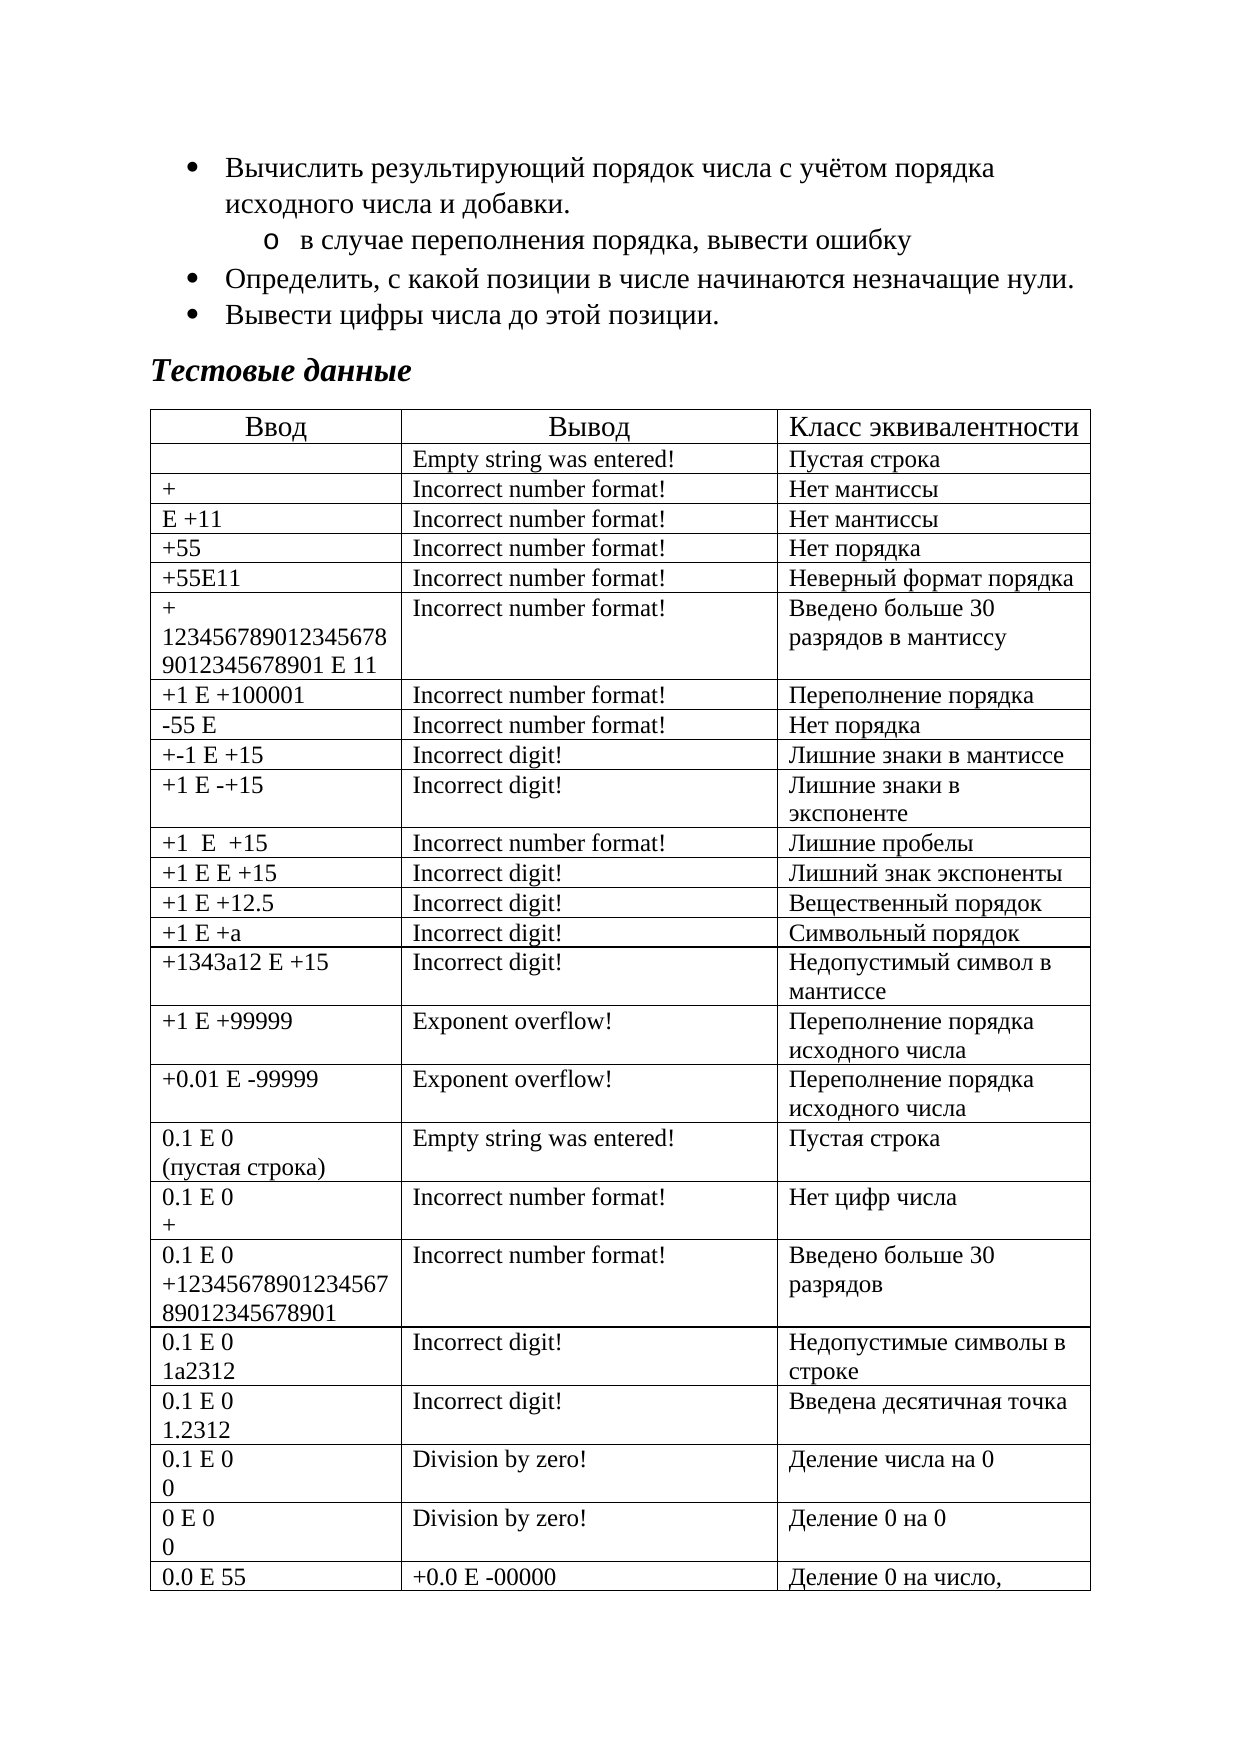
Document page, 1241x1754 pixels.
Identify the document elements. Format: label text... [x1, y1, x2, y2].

table_cell +1 E +12.5 [151, 888, 401, 917]
table_cell Деление 0 на 0 [778, 1503, 1090, 1561]
table_cell Лишние знаки в мантиссе [778, 740, 1090, 769]
table_cell 0.1 E 0 +1234567890123456789012345678901 [151, 1240, 401, 1326]
table_cell Введено больше 30 разрядов [778, 1240, 1090, 1326]
table_cell Переполнение порядка исходного числа [778, 1065, 1090, 1122]
table_cell Incorrect number format! [402, 563, 777, 592]
table_cell Division by zero! [402, 1503, 777, 1561]
table_cell Incorrect digit! [402, 948, 777, 1005]
table_header Класс эквивалентности [778, 410, 1090, 443]
table_cell Incorrect number format! [402, 1240, 777, 1326]
table_cell 0.1 E 0 + [151, 1182, 401, 1239]
table_cell Нет мантиссы [778, 504, 1090, 532]
table_cell Нет порядка [778, 710, 1090, 739]
table_cell +1 E +100001 [151, 680, 401, 709]
table_cell +1234567890123456789012345678901 E 11 [151, 593, 401, 679]
table_cell Недопустимые символы в строке [778, 1328, 1090, 1385]
table_header Ввод [151, 410, 401, 443]
table_header Вывод [402, 410, 777, 443]
table_cell Exponent overflow! [402, 1065, 777, 1122]
table_cell Нет цифр числа [778, 1182, 1090, 1239]
table_cell Incorrect number format! [402, 474, 777, 503]
table_cell Empty string was entered! [402, 1123, 777, 1181]
table_cell Incorrect number format! [402, 593, 777, 679]
table_cell Incorrect digit! [402, 1386, 777, 1443]
table_cell Неверный формат порядка [778, 563, 1090, 592]
list в случае переполнения порядка, вывести ошибку [262, 222, 1090, 258]
table_cell Incorrect digit! [402, 770, 777, 827]
table_cell Incorrect digit! [402, 858, 777, 887]
table_cell Incorrect digit! [402, 740, 777, 769]
table_cell Переполнение порядка [778, 680, 1090, 709]
table_cell +1 E E +15 [151, 858, 401, 887]
table_cell 0.1 E 0 1.2312 [151, 1386, 401, 1443]
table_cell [778, 1562, 1090, 1590]
table_cell +1 E -+15 [151, 770, 401, 827]
text Тестовые данные [150, 350, 1090, 389]
table_cell +0.0 E -00000 [402, 1562, 777, 1590]
table_cell Пустая строка [778, 1123, 1090, 1181]
table_cell Переполнение порядка исходного числа [778, 1006, 1090, 1063]
table_cell +1 E +99999 [151, 1006, 401, 1063]
table_cell -55 E [151, 710, 401, 739]
table_cell Incorrect digit! [402, 918, 777, 946]
list Вычислить результирующий порядок числа с учётом порядка исходного числа и добавки. [187, 150, 1090, 220]
table_cell +55 [151, 534, 401, 562]
list Вывести цифры числа до этой позиции. [187, 297, 1090, 331]
table_cell 0.0 E 55 1 [151, 1562, 401, 1590]
table_cell Empty string was entered! [402, 444, 777, 473]
table_cell 0.1 E 0 1a2312 [151, 1328, 401, 1385]
table_cell 0.1 E 0 (пустая строка) [151, 1123, 401, 1181]
table_cell 0.1 E 0 0 [151, 1445, 401, 1502]
table_cell +1343a12 E +15 [151, 948, 401, 1005]
table_cell +55E11 [151, 563, 401, 592]
table_cell Incorrect number format! [402, 1182, 777, 1239]
table_cell Пустая строка [778, 444, 1090, 473]
table_cell Введена десятичная точка [778, 1386, 1090, 1443]
table_cell Incorrect digit! [402, 1328, 777, 1385]
table_cell Division by zero! [402, 1445, 777, 1502]
table_cell +0.01 E -99999 [151, 1065, 401, 1122]
table_cell Incorrect number format! [402, 680, 777, 709]
table_cell + [151, 474, 401, 503]
table_cell Нет мантиссы [778, 474, 1090, 503]
table_cell Лишний знак экспоненты [778, 858, 1090, 887]
table_cell Недопустимый символ в мантиссе [778, 948, 1090, 1005]
table_cell +1 E +a [151, 918, 401, 946]
table_cell Лишние знаки в экспоненте [778, 770, 1090, 827]
table_cell Incorrect number format! [402, 534, 777, 562]
table_cell Incorrect number format! [402, 710, 777, 739]
table_cell Incorrect number format! [402, 504, 777, 532]
table_cell Лишние пробелы [778, 828, 1090, 857]
table_cell Вещественный порядок [778, 888, 1090, 917]
table_cell Введено больше 30 разрядов в мантиссу [778, 593, 1090, 679]
table_cell Нет порядка [778, 534, 1090, 562]
table_cell E +11 [151, 504, 401, 532]
table_cell +1 E +15 [151, 828, 401, 857]
table_cell +-1 E +15 [151, 740, 401, 769]
table_cell Incorrect number format! [402, 828, 777, 857]
table_cell Символьный порядок [778, 918, 1090, 946]
table_cell Деление числа на 0 [778, 1445, 1090, 1502]
table_cell Incorrect digit! [402, 888, 777, 917]
table_cell Exponent overflow! [402, 1006, 777, 1063]
table_cell 0 E 0 0 [151, 1503, 401, 1561]
table_cell [151, 444, 401, 473]
list Определить, с какой позиции в числе начинаются незначащие нули. [187, 261, 1090, 295]
